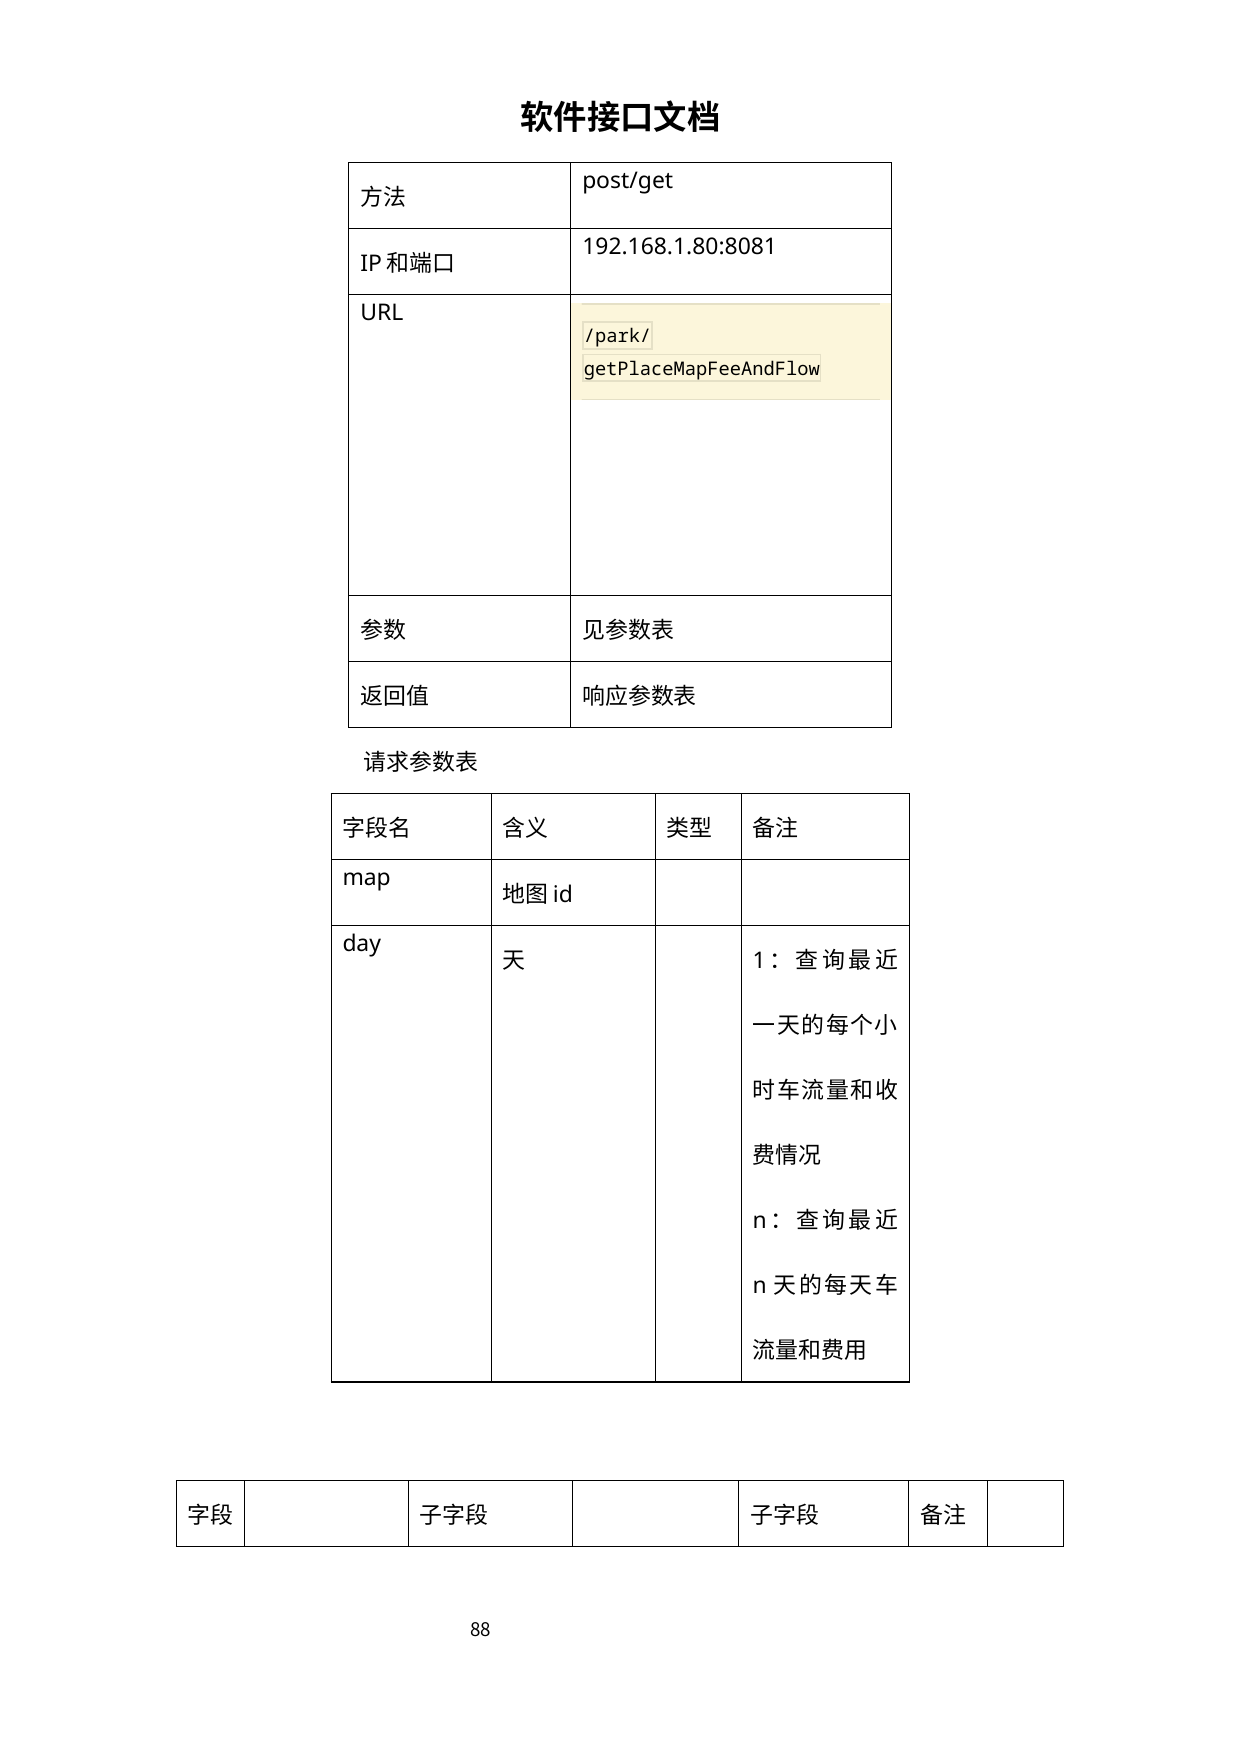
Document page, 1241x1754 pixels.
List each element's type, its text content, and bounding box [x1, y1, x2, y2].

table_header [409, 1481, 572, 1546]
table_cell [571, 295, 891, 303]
text 请求参数表 [262, 728, 1053, 793]
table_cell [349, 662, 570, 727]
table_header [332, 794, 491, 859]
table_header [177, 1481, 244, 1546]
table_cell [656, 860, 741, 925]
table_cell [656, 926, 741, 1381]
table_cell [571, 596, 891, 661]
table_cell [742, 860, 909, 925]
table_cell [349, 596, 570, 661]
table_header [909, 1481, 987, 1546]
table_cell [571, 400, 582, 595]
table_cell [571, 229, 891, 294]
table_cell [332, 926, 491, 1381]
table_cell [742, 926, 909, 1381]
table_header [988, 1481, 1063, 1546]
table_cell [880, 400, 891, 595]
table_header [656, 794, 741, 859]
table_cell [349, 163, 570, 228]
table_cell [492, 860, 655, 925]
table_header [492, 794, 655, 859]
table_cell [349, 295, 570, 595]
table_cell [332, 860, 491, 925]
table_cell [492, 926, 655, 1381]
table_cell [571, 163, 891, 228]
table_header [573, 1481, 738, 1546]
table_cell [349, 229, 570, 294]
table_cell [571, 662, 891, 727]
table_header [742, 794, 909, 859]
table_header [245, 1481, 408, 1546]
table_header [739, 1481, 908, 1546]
